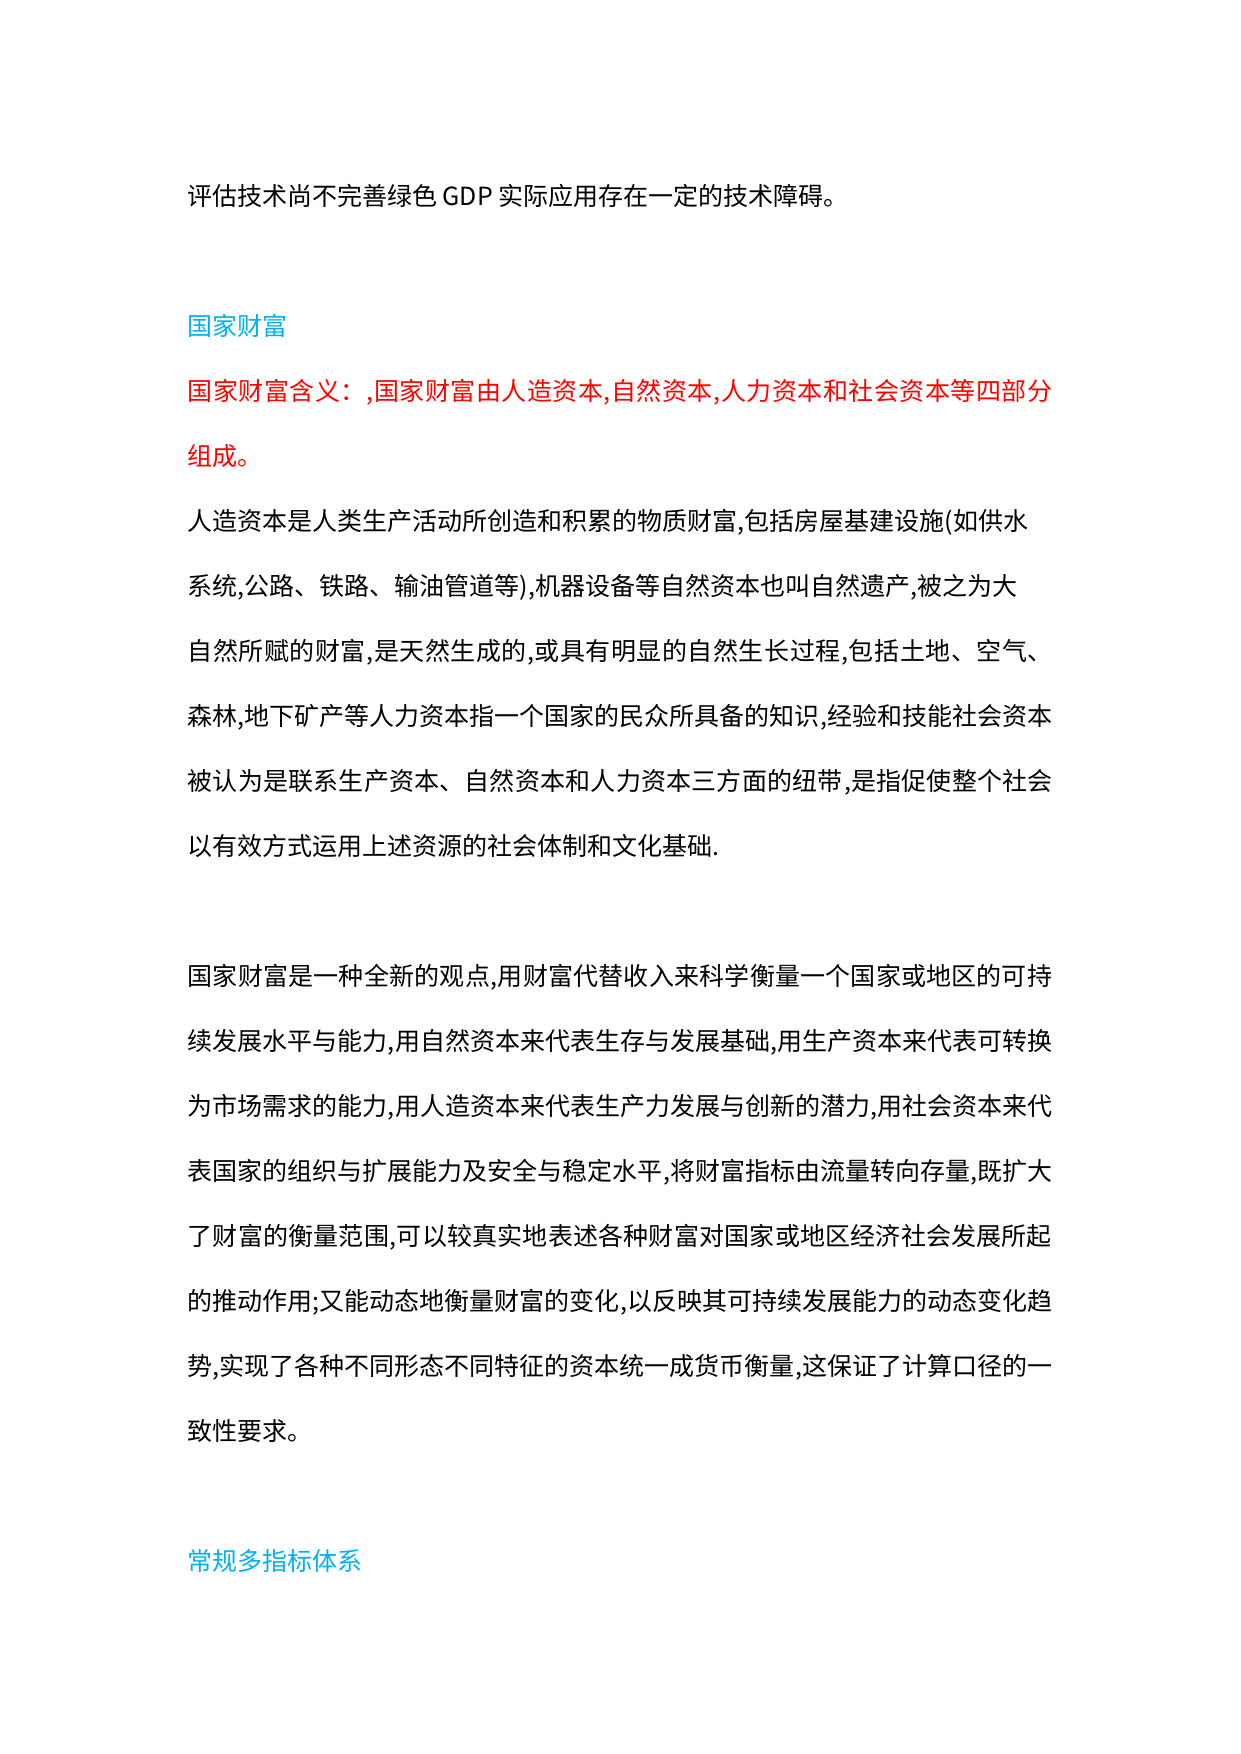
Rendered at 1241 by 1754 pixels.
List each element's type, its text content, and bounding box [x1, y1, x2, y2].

text 常规多指标体系 [187, 1527, 1053, 1592]
text 国家财富含义：,国家财富由人造资本,自然资本,人力资本和社会资本等四部分组成。 人造资本是人类生产活动所创造和积累的物质财富,包括房屋基建设施(如供水 系统,公路、铁路、输油管道等),机器设备等自然资本也叫自然遗产,被之为大 自然所赋的财富,是天然生成的,或具有明显的自然生长过程,包括土地、空气、森林,地下矿产等人力资本指一个国家的民众所具备的知识,经验和技能社会资本被认为是联系生产资本、自然资本和人力资本三方面的纽带,是指促使整个社会以有效方式运用上述资源的社会体制和文化基础. [187, 357, 1053, 877]
text 国家财富 [187, 292, 1053, 357]
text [187, 162, 1053, 227]
text 国家财富是一种全新的观点,用财富代替收入来科学衡量一个国家或地区的可持续发展水平与能力,用自然资本来代表生存与发展基础,用生产资本来代表可转换为市场需求的能力,用人造资本来代表生产力发展与创新的潜力,用社会资本来代表国家的组织与扩展能力及安全与稳定水平,将财富指标由流量转向存量,既扩大了财富的衡量范围,可以较真实地表述各种财富对国家或地区经济社会发展所起的推动作用;又能动态地衡量财富的变化,以反映其可持续发展能力的动态变化趋势,实现了各种不同形态不同特征的资本统一成货币衡量,这保证了计算口径的一致性要求。 [187, 877, 1053, 1462]
